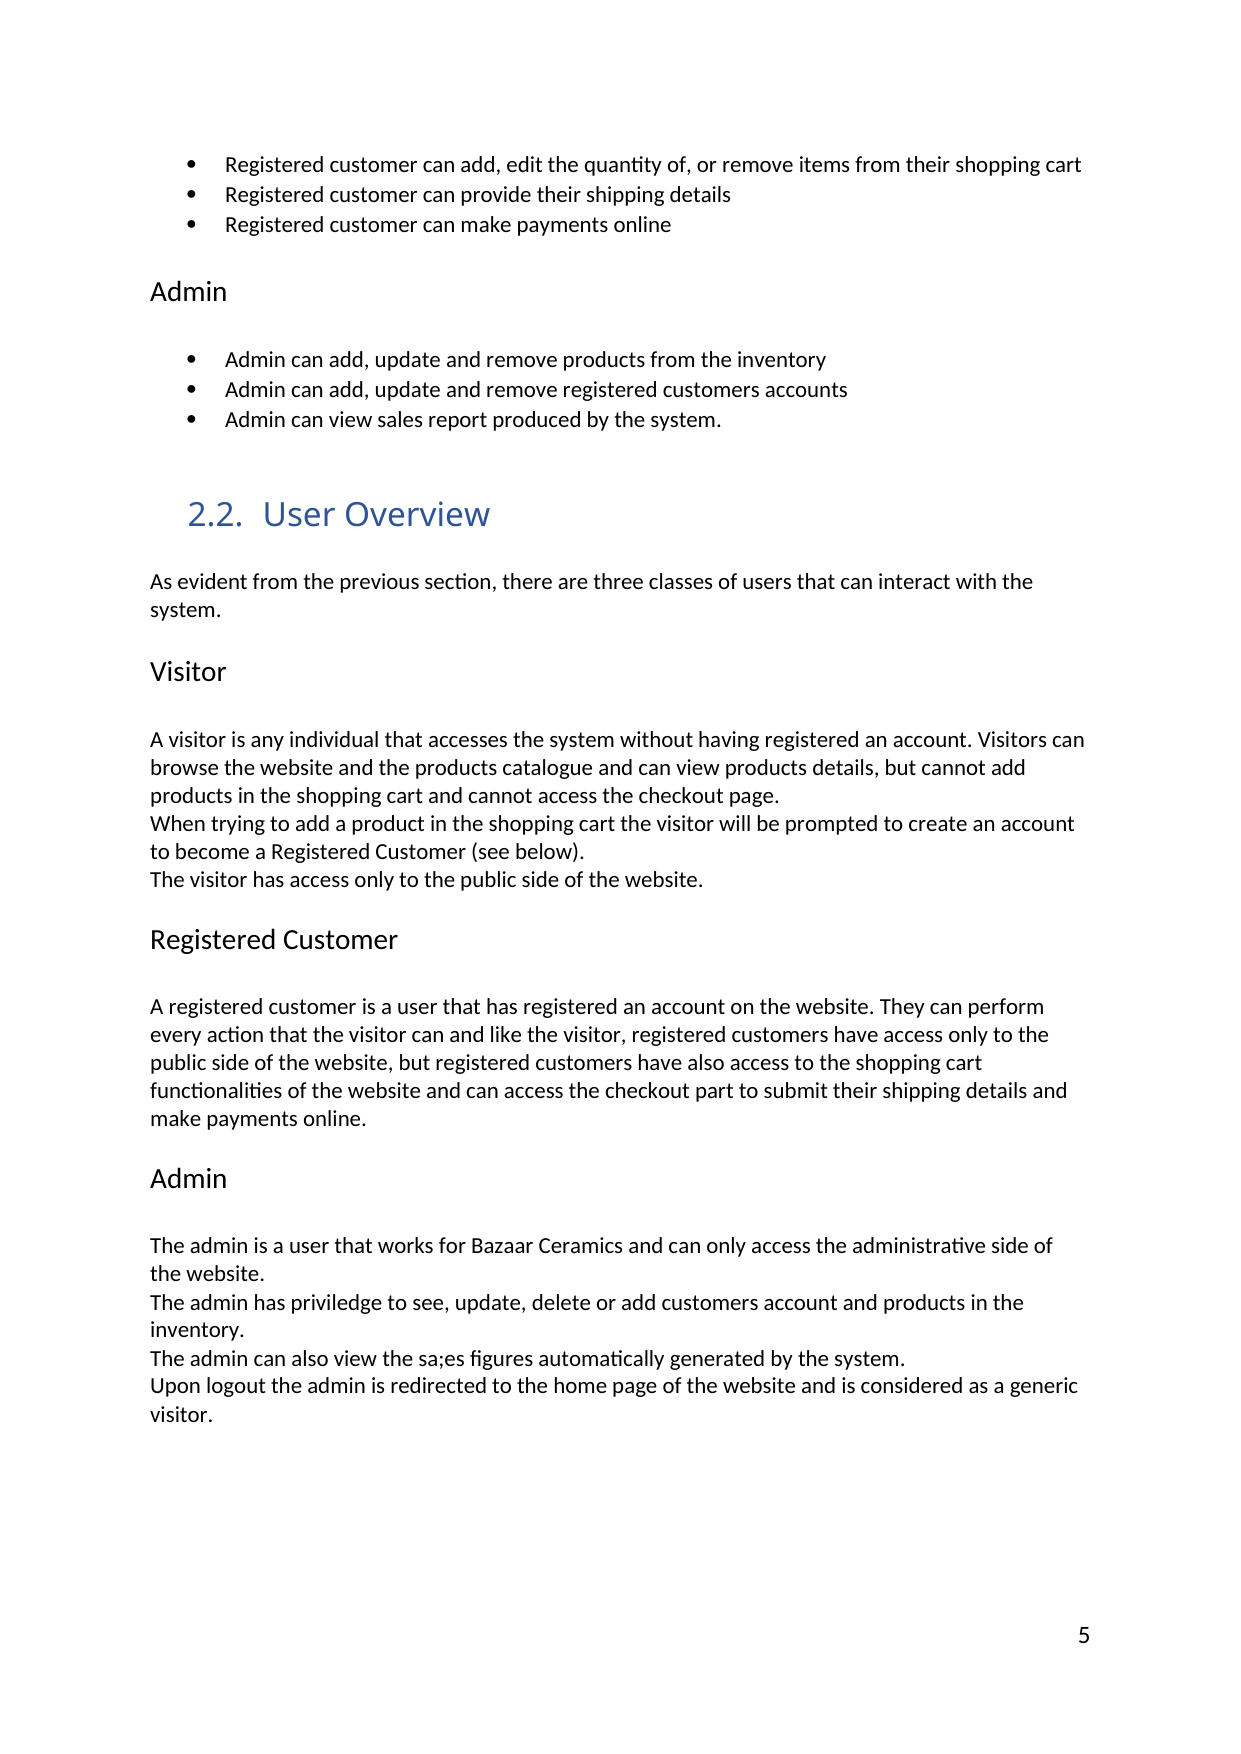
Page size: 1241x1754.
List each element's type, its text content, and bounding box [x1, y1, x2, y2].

text A registered customer is a user that has registered an account on the website. They can perform every action that the visitor can and like the visitor, registered customers have access only to the public side of the website, but registered customers have also access to the shopping cart functionalities of the website and can access the checkout part to submit their shipping details and make payments online. [150, 992, 1090, 1132]
text Upon logout the admin is redirected to the home page of the website and is considered as a generic visitor. [150, 1372, 1090, 1428]
list Registered customer can provide their shipping details [187, 180, 1090, 208]
text Registered Customer [150, 921, 1090, 957]
list Admin can view sales report produced by the system. [187, 405, 1090, 433]
text The visitor has access only to the public side of the website. [150, 865, 1090, 893]
text The admin can also view the sa;es figures automatically generated by the system. [150, 1344, 1090, 1372]
text A visitor is any individual that accesses the system without having registered an account. Visitors can browse the website and the products catalogue and can view products details, but cannot add products in the shopping cart and cannot access the checkout page. [150, 725, 1090, 809]
list Registered customer can add, edit the quantity of, or remove items from their shopping cart [187, 150, 1090, 178]
list Admin can add, update and remove registered customers accounts [187, 375, 1090, 403]
list Admin can add, update and remove products from the inventory [187, 345, 1090, 373]
text The admin has priviledge to see, update, delete or add customers account and products in the inventory. [150, 1288, 1090, 1344]
list Registered customer can make payments online [187, 210, 1090, 238]
subtitle User Overview [187, 491, 1090, 536]
text The admin is a user that works for Bazaar Ceramics and can only access the administrative side of the website. [150, 1232, 1090, 1288]
text Admin [150, 1160, 1090, 1196]
text Admin [150, 273, 1090, 309]
text When trying to add a product in the shopping cart the visitor will be prompted to create an account to become a Registered Customer (see below). [150, 809, 1090, 865]
text As evident from the previous section, there are three classes of users that can interact with the system. [150, 567, 1090, 623]
text Visitor [150, 653, 1090, 689]
